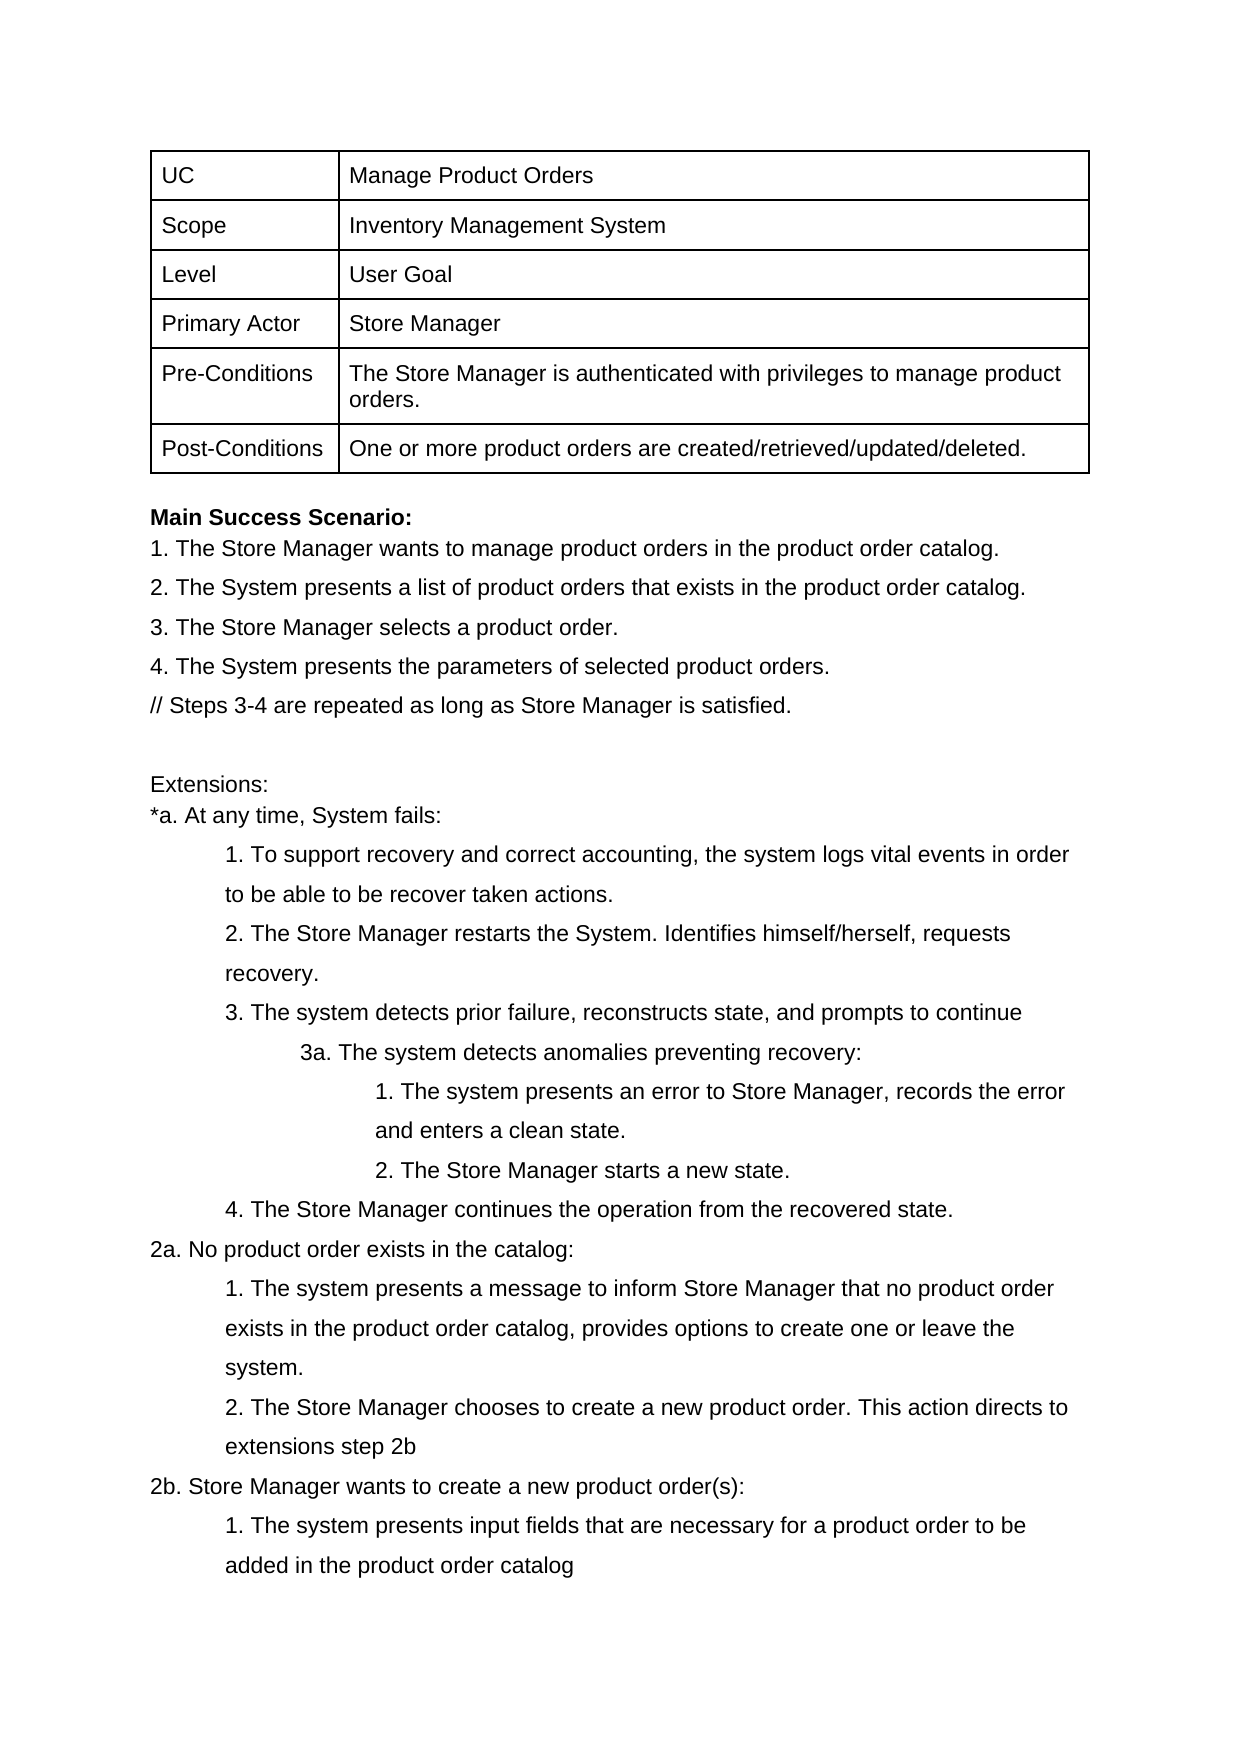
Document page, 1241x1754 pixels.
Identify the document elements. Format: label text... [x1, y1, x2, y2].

text 1. The system presents input fields that are necessary for a product order to be added in the product order catalog [225, 1512, 1090, 1578]
table_cell The Store Manager is authenticated with privileges to manage product orders. [340, 349, 1088, 423]
text 2. The System presents a list of product orders that exists in the product order catalog. [150, 574, 1090, 600]
table_header UC [152, 152, 338, 199]
text Main Success Scenario: [150, 504, 1090, 531]
text 1. The system presents a message to inform Store Manager that no product order exists in the product order catalog, provides options to create one or leave the system. [225, 1275, 1090, 1381]
text // Steps 3-4 are repeated as long as Store Manager is satisfied. [150, 692, 1090, 719]
text 2a. No product order exists in the catalog: [150, 1236, 1090, 1262]
text 1. The system presents an error to Store Manager, records the error and enters a clean state. [375, 1078, 1090, 1144]
text 2. The Store Manager starts a new state. [375, 1157, 1090, 1183]
table_cell Primary Actor [152, 300, 338, 347]
text 3. The Store Manager selects a product order. [150, 613, 1090, 640]
text 1. To support recovery and correct accounting, the system logs vital events in order to be able to be recover taken actions. [225, 841, 1090, 907]
text 4. The Store Manager continues the operation from the recovered state. [150, 1196, 1090, 1223]
table_cell Store Manager [340, 300, 1088, 347]
table_cell Level [152, 251, 338, 298]
text 2b. Store Manager wants to create a new product order(s): [150, 1473, 1090, 1499]
table_cell User Goal [340, 251, 1088, 298]
text *a. At any time, System fails: [150, 802, 1090, 828]
text 2. The Store Manager chooses to create a new product order. This action directs to extensions step 2b [225, 1394, 1090, 1459]
table_header Manage Product Orders [340, 152, 1088, 199]
text Extensions: [150, 771, 1090, 798]
text 4. The System presents the parameters of selected product orders. [150, 653, 1090, 679]
table_cell Post-Conditions [152, 425, 338, 472]
table_cell One or more product orders are created/retrieved/updated/deleted. [340, 425, 1088, 472]
text 3a. The system detects anomalies preventing recovery: [225, 1038, 1090, 1065]
table_cell Scope [152, 201, 338, 248]
table_cell Pre-Conditions [152, 349, 338, 423]
text 1. The Store Manager wants to manage product orders in the product order catalog. [150, 534, 1090, 561]
text 3. The system detects prior failure, reconstructs state, and prompts to continue [225, 999, 1090, 1025]
text 2. The Store Manager restarts the System. Identifies himself/herself, requests recovery. [225, 920, 1090, 986]
table_cell Inventory Management System [340, 201, 1088, 248]
